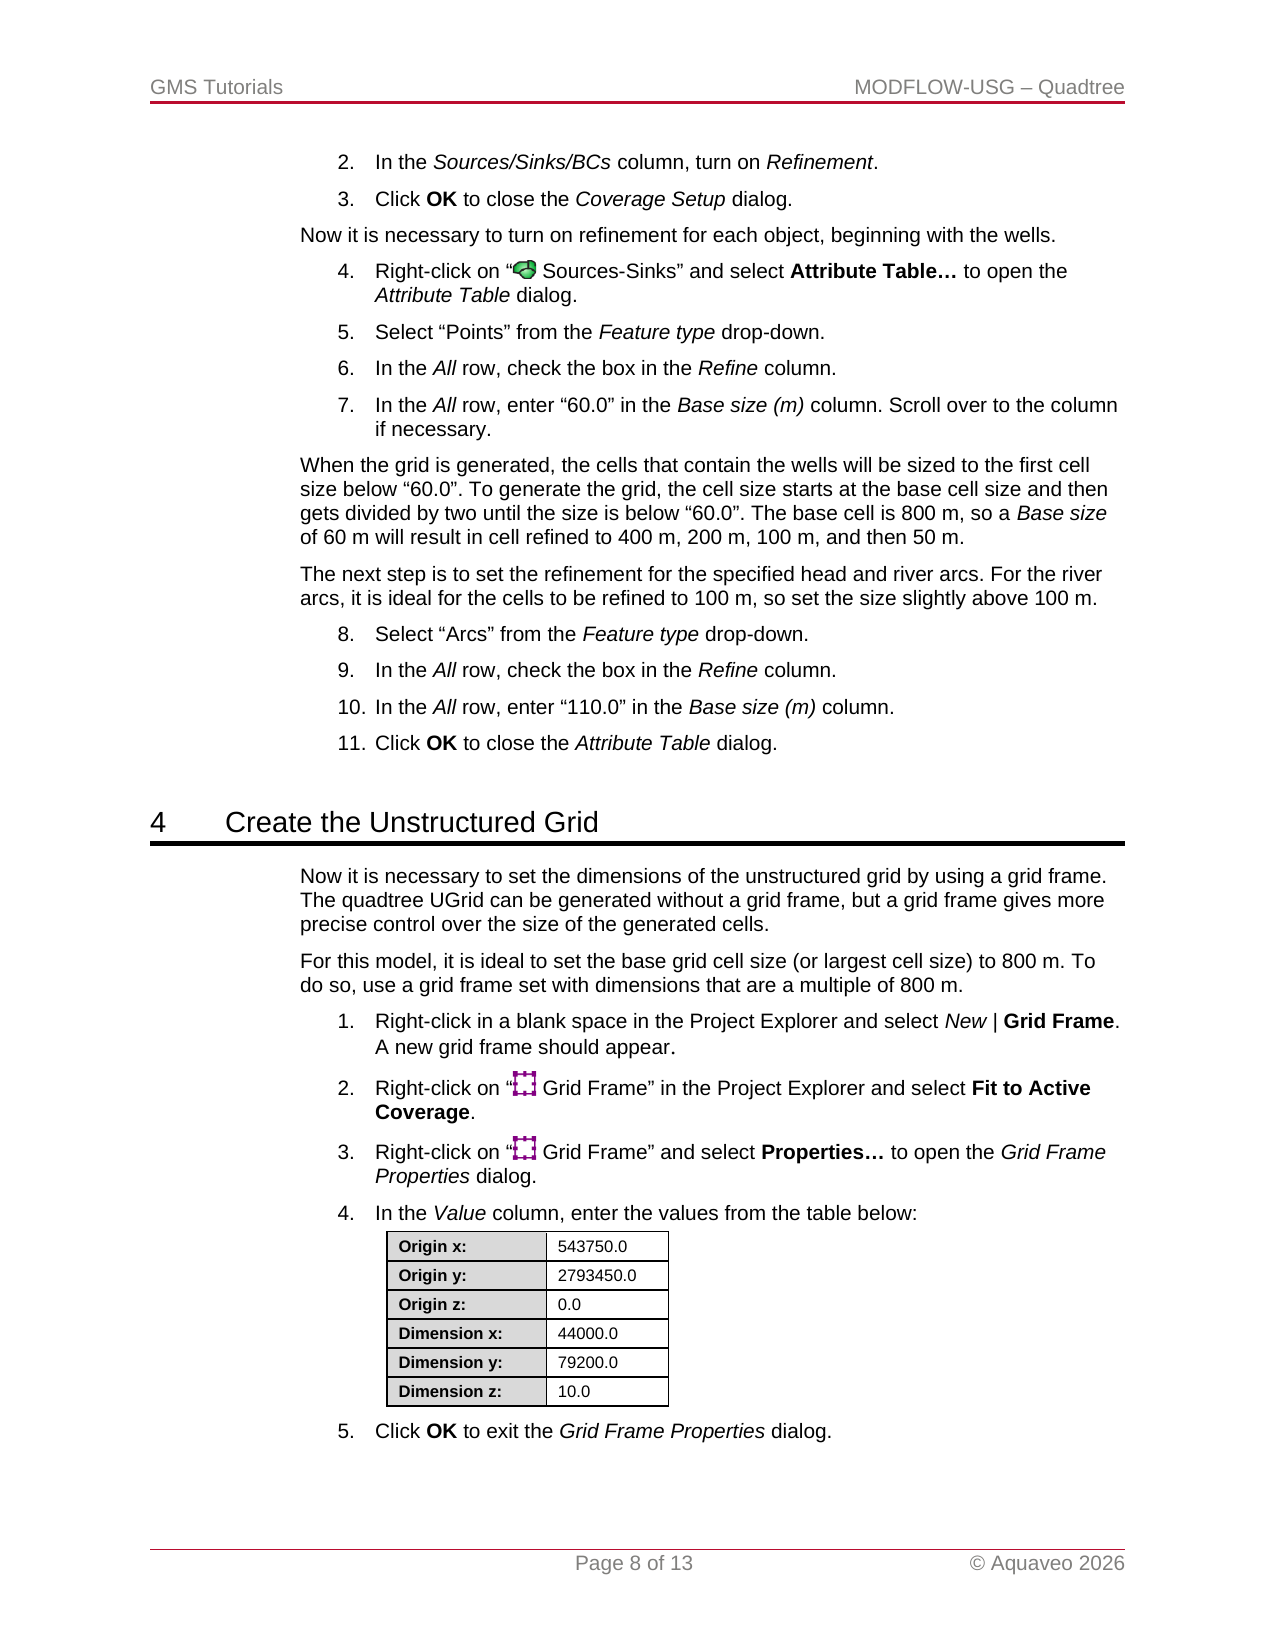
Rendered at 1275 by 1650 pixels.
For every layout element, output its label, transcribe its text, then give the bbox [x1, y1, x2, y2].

table_cell 79200.0 [547, 1349, 668, 1376]
text For this model, it is ideal to set the base grid cell size (or largest cell size) to 800 m. To do so, use a grid frame set with dimensions that are a multiple of 800 m. [300, 949, 1125, 997]
list Click OK to close the Coverage Setup dialog. [337, 186, 1125, 210]
list In the All row, check the box in the Refine column. [337, 356, 1125, 380]
list Click OK to close the Attribute Table dialog. [337, 731, 1125, 755]
table_cell 2793450.0 [547, 1262, 668, 1289]
table_cell 44000.0 [547, 1320, 668, 1347]
table_cell 0.0 [547, 1291, 668, 1318]
list Right-click in a blank space in the Project Explorer and select New | Grid Frame. A new grid frame should appear. [337, 1009, 1125, 1059]
table_cell Dimension y: [388, 1349, 546, 1376]
text When the grid is generated, the cells that contain the wells will be sized to the first cell size below “60.0”. To generate the grid, the cell size starts at the base cell size and then gets divided by two until the size is below “60.0”. The base cell is 800 m, so a Base size of 60 m will result in cell refined to 400 m, 200 m, 100 m, and then 50 m. [300, 453, 1125, 549]
list Right-click on “ Grid Frame” in the Project Explorer and select Fit to Active Coverage. [337, 1072, 1125, 1124]
text The next step is to set the refinement for the specified head and river arcs. For the river arcs, it is ideal for the cells to be refined to 100 m, so set the size slightly above 100 m. [300, 561, 1125, 609]
subtitle Create the Unstructured Grid [150, 805, 1125, 841]
list Click OK to exit the Grid Frame Properties dialog. [337, 1419, 1125, 1443]
table_header Origin x: [388, 1232, 546, 1260]
table_cell Dimension z: [388, 1378, 546, 1405]
list In the Sources/Sinks/BCs column, turn on Refinement. [337, 150, 1125, 174]
list In the Value column, enter the values from the table below: [337, 1201, 1125, 1224]
table_cell Dimension x: [388, 1320, 546, 1347]
list Right-click on “ Grid Frame” and select Properties… to open the Grid Frame Properties dialog. [337, 1136, 1125, 1188]
table_header 543750.0 [547, 1232, 668, 1260]
table_cell 10.0 [547, 1378, 668, 1405]
list Right-click on “ Sources-Sinks” and select Attribute Table… to open the Attribute Table dialog. [337, 259, 1125, 307]
text Now it is necessary to turn on refinement for each object, beginning with the wells. [300, 223, 1125, 247]
list Select “Points” from the Feature type drop-down. [337, 320, 1125, 344]
table_cell Origin y: [388, 1262, 546, 1289]
list In the All row, enter “60.0” in the Base size (m) column. Scroll over to the column if necessary. [337, 393, 1125, 441]
list Select “Arcs” from the Feature type drop-down. [337, 622, 1125, 646]
list In the All row, enter “110.0” in the Base size (m) column. [337, 695, 1125, 719]
picture [512, 1136, 537, 1160]
picture [512, 260, 537, 279]
picture [512, 1071, 537, 1096]
table_cell Origin z: [388, 1291, 546, 1318]
list In the All row, check the box in the Refine column. [337, 658, 1125, 682]
text Now it is necessary to set the dimensions of the unstructured grid by using a grid frame. The quadtree UGrid can be generated without a grid frame, but a grid frame gives more precise control over the size of the generated cells. [300, 864, 1125, 936]
